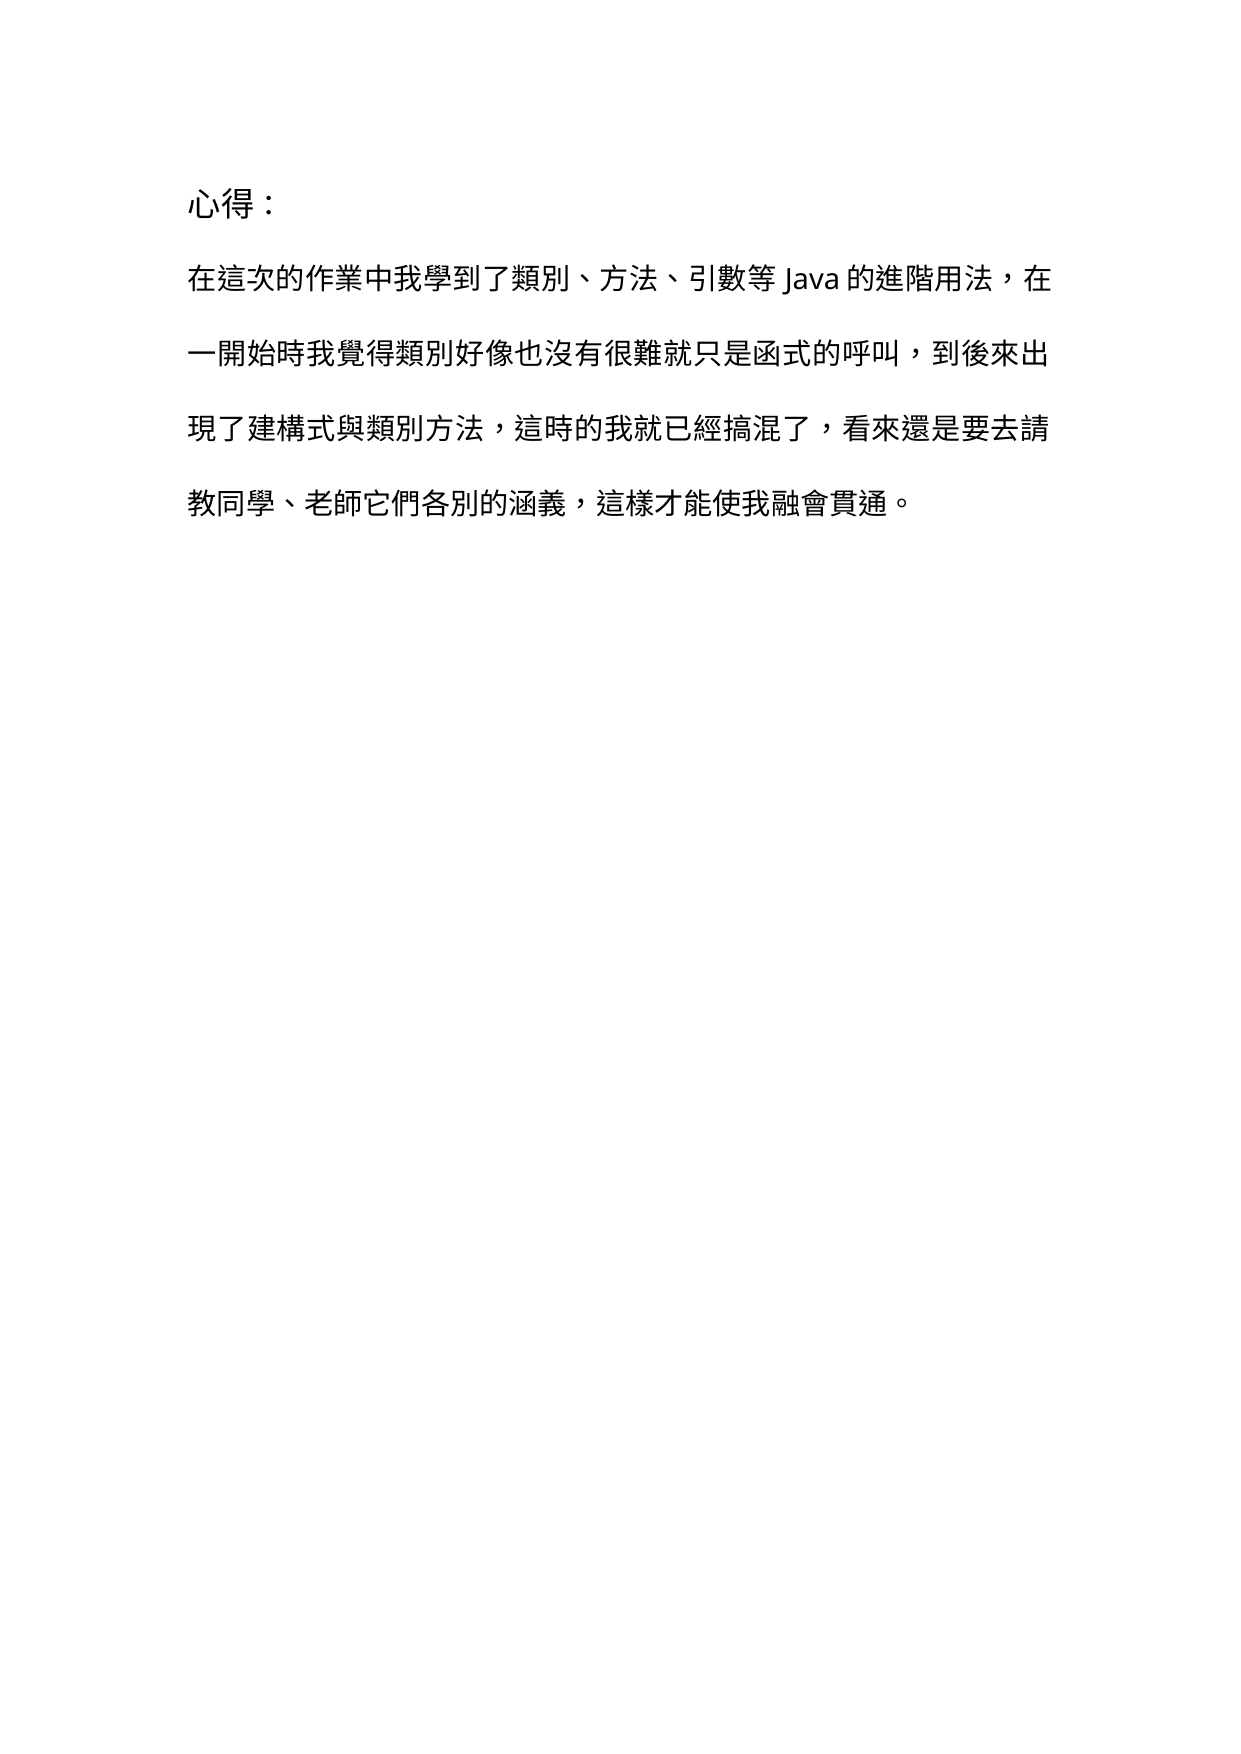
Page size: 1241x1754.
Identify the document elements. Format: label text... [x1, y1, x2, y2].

text 在這次的作業中我學到了類別、方法、引數等Java的進階用法，在一開始時我覺得類別好像也沒有很難就只是函式的呼叫，到後來出現了建構式與類別方法，這時的我就已經搞混了，看來還是要去請教同學、老師它們各別的涵義，這樣才能使我融會貫通。 [187, 239, 1053, 539]
text 心得： [187, 164, 1053, 239]
